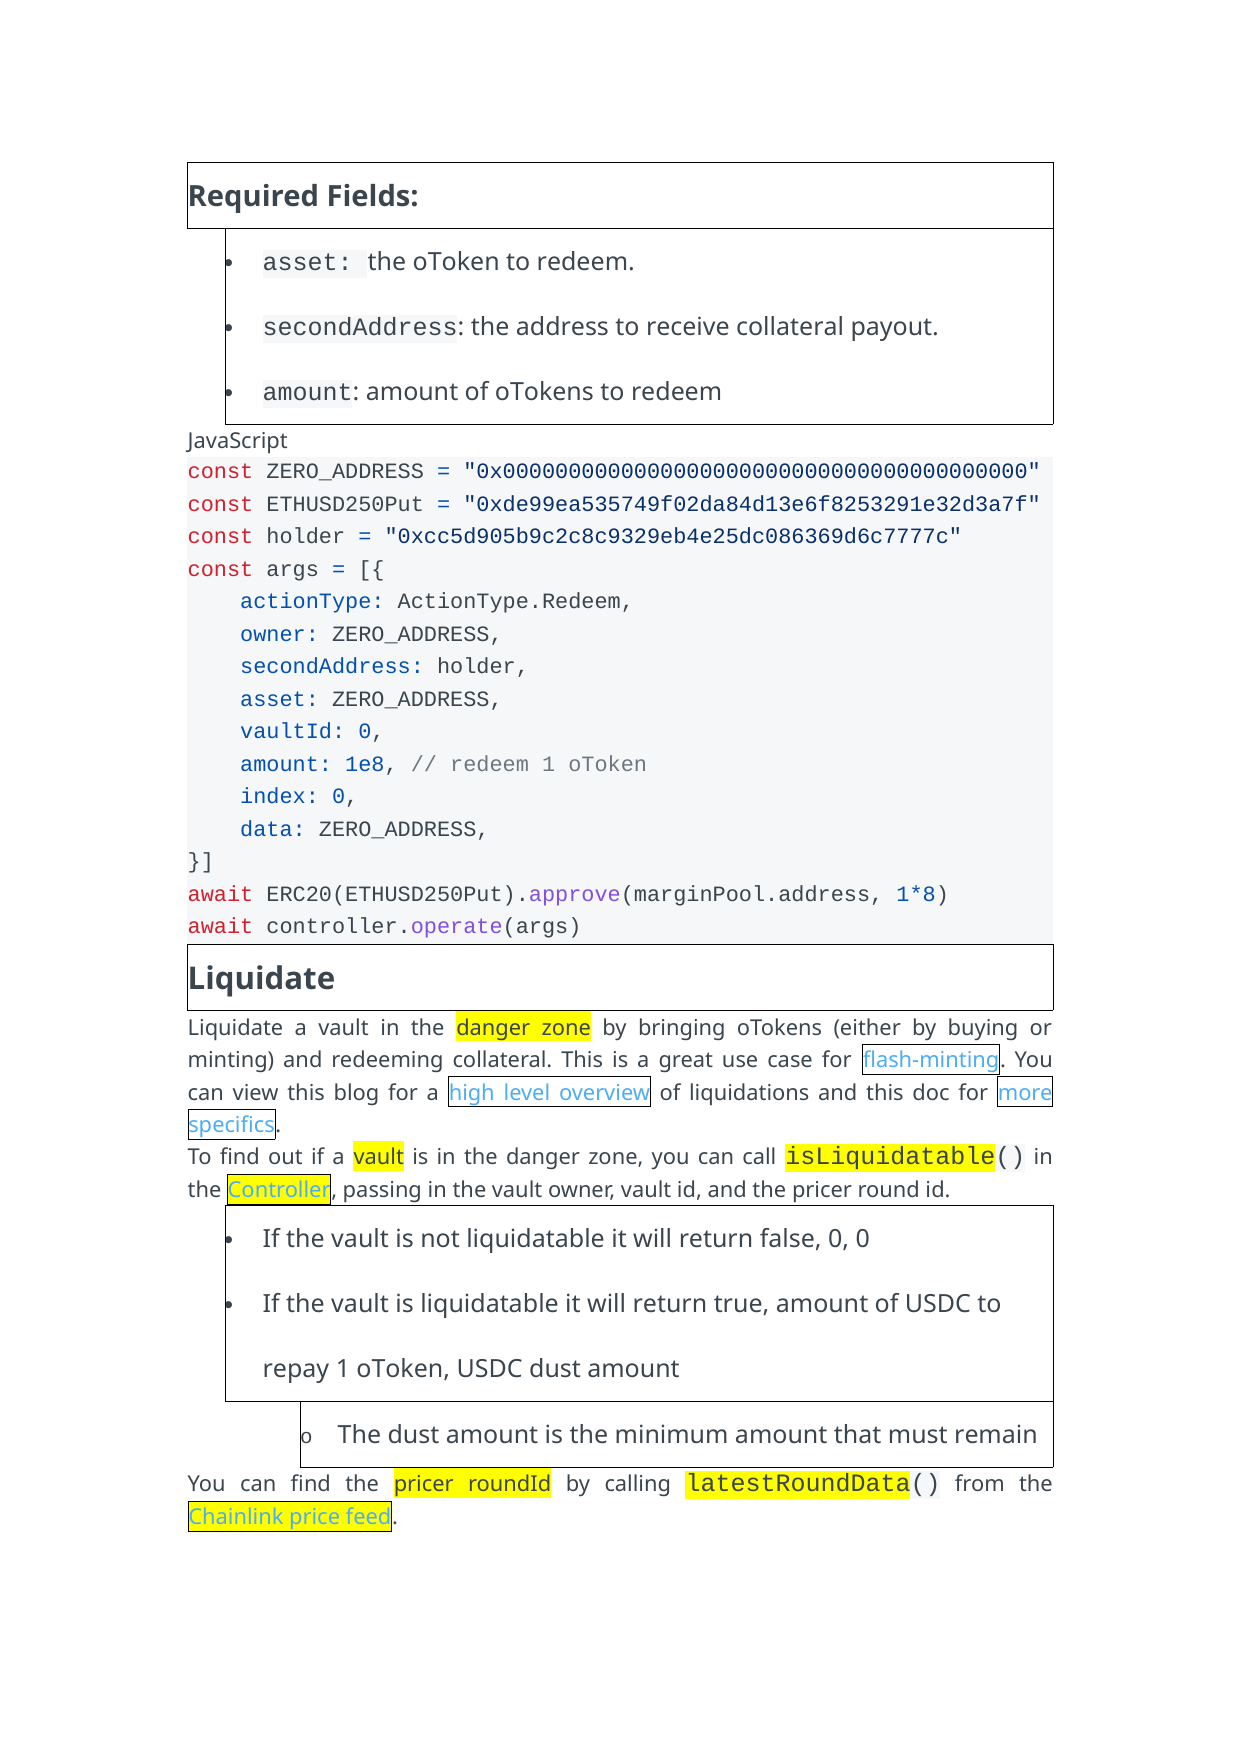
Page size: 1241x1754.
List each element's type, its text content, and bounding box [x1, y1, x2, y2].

text data: ZERO_ADDRESS, [187, 814, 1053, 847]
text }] [187, 847, 1053, 879]
text secondAddress: holder, [187, 652, 1053, 684]
text To find out if a vault is in the danger zone, you can call isLiquidatable() in the Controller, passing in the vault owner, vault id, and the pricer round id. [187, 1140, 1053, 1205]
list asset: the oToken to redeem. [226, 229, 1053, 287]
text await ERC20(ETHUSD250Put).approve(marginPool.address, 1*8) [187, 879, 1053, 912]
list The dust amount is the minimum amount that must remain [301, 1402, 1053, 1467]
text Liquidate a vault in the danger zone by bringing oTokens (either by buying or minting) and redeeming collateral. This is a great use case for flash-minting. You can view this blog for a high level overview of liquidations and this doc for more specifics. [187, 1011, 1053, 1140]
text amount: 1e8, // redeem 1 oToken [187, 749, 1053, 782]
text actionType: ActionType.Redeem, [187, 587, 1053, 619]
text await controller.operate(args) [187, 912, 1053, 944]
text You can find the pricer roundId by calling latestRoundData() from the Chainlink price feed. [187, 1467, 1053, 1532]
list If the vault is not liquidatable it will return false, 0, 0 [226, 1206, 1053, 1264]
list secondAddress: the address to receive collateral payout. [226, 287, 1053, 352]
text index: 0, [187, 782, 1053, 814]
text JavaScript [187, 424, 1053, 457]
subtitle Liquidate [188, 945, 1053, 1010]
text const ETHUSD250Put = "0xde99ea535749f02da84d13e6f8253291e32d3a7f" [187, 489, 1053, 522]
text vaultId: 0, [187, 717, 1053, 749]
text owner: ZERO_ADDRESS, [187, 619, 1053, 652]
subtitle Required Fields: [188, 163, 1053, 228]
text const holder = "0xcc5d905b9c2c8c9329eb4e25dc086369d6c7777c" [187, 522, 1053, 554]
text const args = [{ [187, 554, 1053, 587]
list If the vault is liquidatable it will return true, amount of USDC to repay 1 oToken, USDC dust amount [226, 1264, 1053, 1401]
list amount: amount of oTokens to redeem [226, 352, 1053, 424]
text const ZERO_ADDRESS = "0x0000000000000000000000000000000000000000" [187, 457, 1053, 489]
text asset: ZERO_ADDRESS, [187, 684, 1053, 717]
